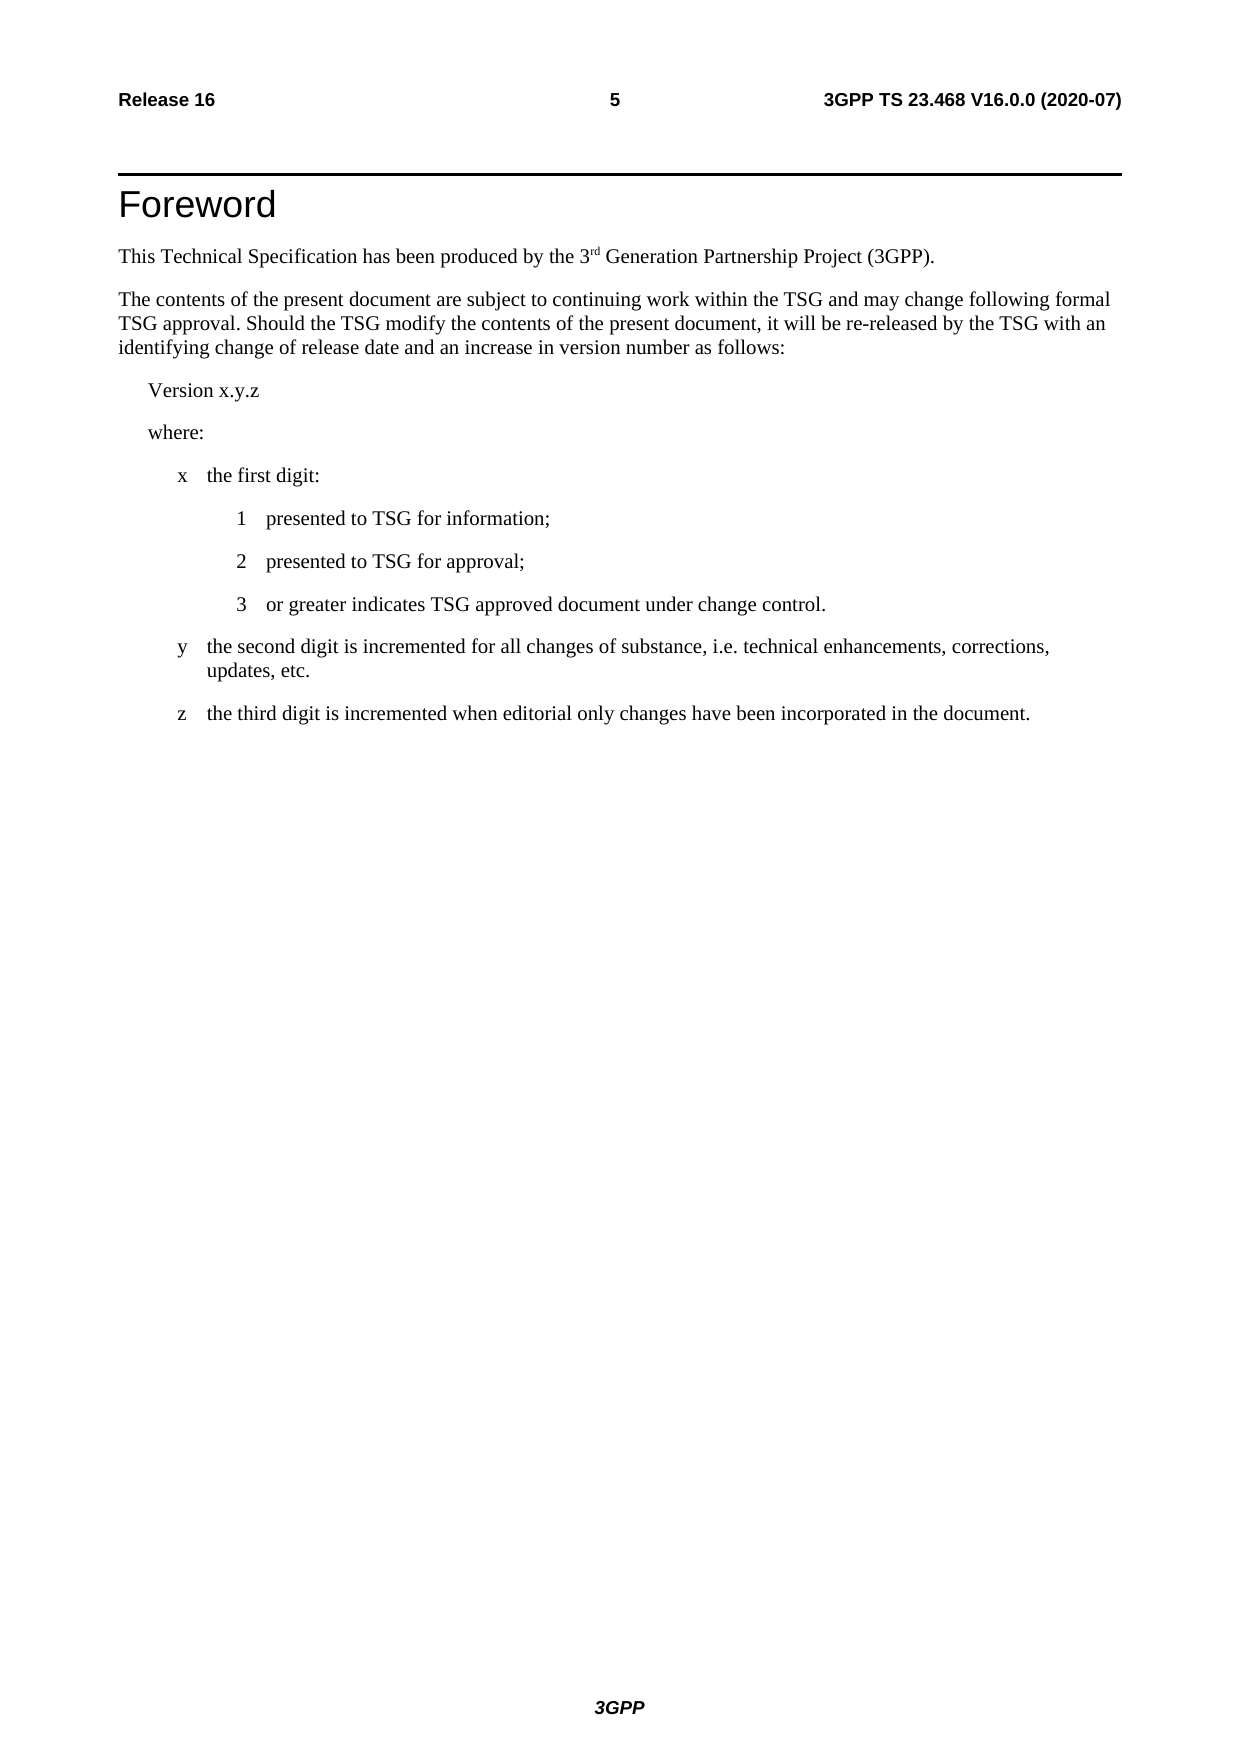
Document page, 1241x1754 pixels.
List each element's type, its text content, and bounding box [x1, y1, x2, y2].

text where: [148, 420, 1122, 444]
subtitle Foreword [118, 176, 1122, 225]
text y the second digit is incremented for all changes of substance, i.e. technical enhancements, corrections, updates, etc. [177, 634, 1122, 682]
text x the first digit: [177, 463, 1122, 487]
text 2 presented to TSG for approval; [236, 549, 1122, 573]
text z the third digit is incremented when editorial only changes have been incorporated in the document. [177, 701, 1122, 725]
text 3 or greater indicates TSG approved document under change control. [236, 592, 1122, 616]
text This Technical Specification has been produced by the 3rd Generation Partnership Project (3GPP). [118, 244, 1122, 268]
text 1 presented to TSG for information; [236, 506, 1122, 530]
text The contents of the present document are subject to continuing work within the TSG and may change following formal TSG approval. Should the TSG modify the contents of the present document, it will be re-released by the TSG with an identifying change of release date and an increase in version number as follows: [118, 287, 1122, 359]
text Version x.y.z [148, 377, 1122, 402]
